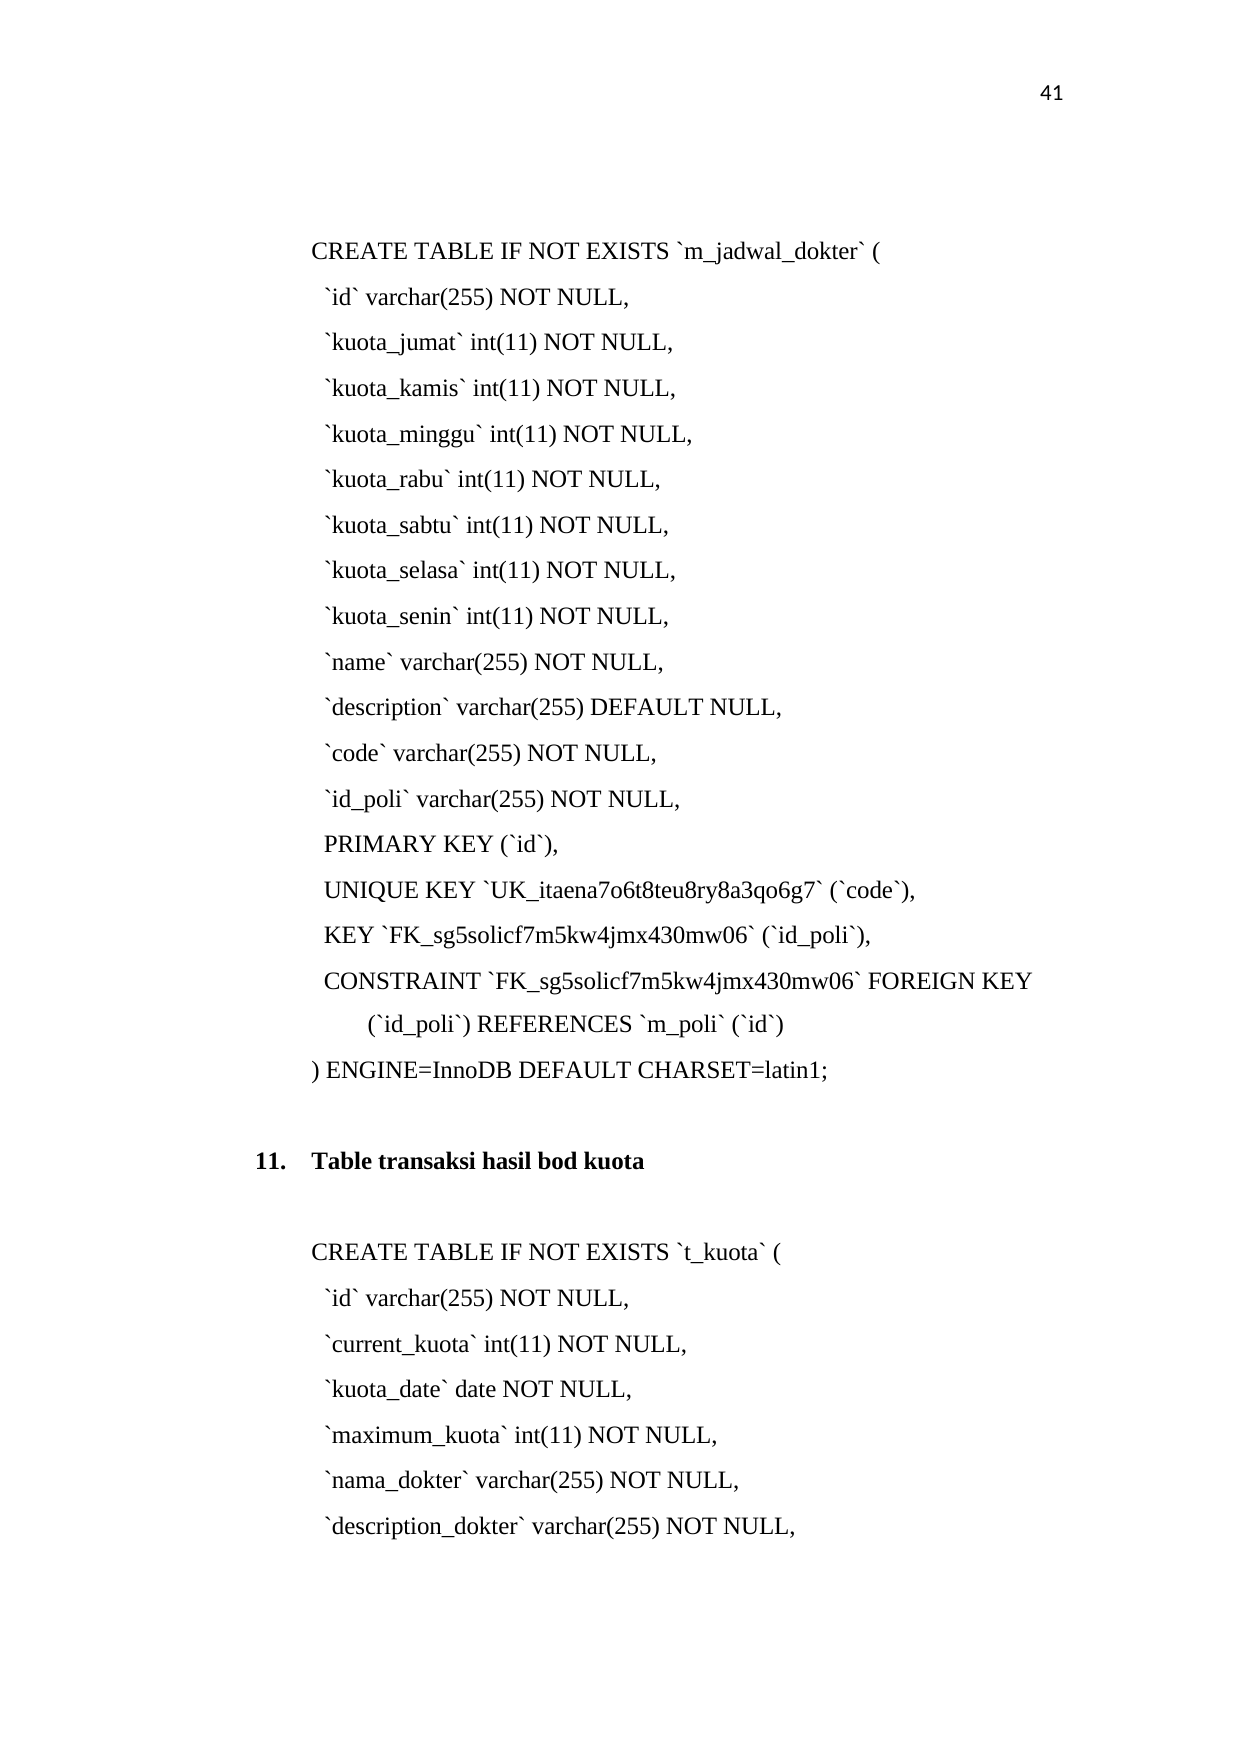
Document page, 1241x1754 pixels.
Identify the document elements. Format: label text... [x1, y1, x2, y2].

text `id_poli` varchar(255) NOT NULL, [311, 784, 1063, 812]
text CONSTRAINT `FK_sg5solicf7m5kw4jmx430mw06` FOREIGN KEY (`id_poli`) REFERENCES `m_poli` (`id`) [311, 966, 1063, 1038]
text CREATE TABLE IF NOT EXISTS `t_kuota` ( [311, 1237, 1063, 1266]
text `nama_dokter` varchar(255) NOT NULL, [311, 1466, 1063, 1494]
text `id` varchar(255) NOT NULL, [311, 1283, 1063, 1312]
text `kuota_rabu` int(11) NOT NULL, [311, 464, 1063, 493]
text UNIQUE KEY `UK_itaena7o6t8teu8ry8a3qo6g7` (`code`), [311, 875, 1063, 904]
text `kuota_kamis` int(11) NOT NULL, [311, 373, 1063, 402]
text `description_dokter` varchar(255) NOT NULL, [311, 1511, 1063, 1540]
text CREATE TABLE IF NOT EXISTS `m_jadwal_dokter` ( [311, 236, 1063, 265]
text `kuota_date` date NOT NULL, [311, 1374, 1063, 1403]
text `name` varchar(255) NOT NULL, [311, 647, 1063, 676]
text PRIMARY KEY (`id`), [311, 829, 1063, 858]
text ) ENGINE=InnoDB DEFAULT CHARSET=latin1; [311, 1055, 1063, 1084]
text `kuota_selasa` int(11) NOT NULL, [311, 556, 1063, 584]
text `current_kuota` int(11) NOT NULL, [311, 1329, 1063, 1357]
text `code` varchar(255) NOT NULL, [311, 738, 1063, 767]
text `kuota_jumat` int(11) NOT NULL, [311, 327, 1063, 356]
text `id` varchar(255) NOT NULL, [311, 282, 1063, 311]
text `maximum_kuota` int(11) NOT NULL, [311, 1420, 1063, 1449]
text KEY `FK_sg5solicf7m5kw4jmx430mw06` (`id_poli`), [311, 921, 1063, 949]
text `kuota_senin` int(11) NOT NULL, [311, 601, 1063, 630]
list Table transaksi hasil bod kuota [255, 1146, 1063, 1175]
text `kuota_minggu` int(11) NOT NULL, [311, 419, 1063, 447]
text `description` varchar(255) DEFAULT NULL, [311, 692, 1063, 721]
text `kuota_sabtu` int(11) NOT NULL, [311, 510, 1063, 539]
